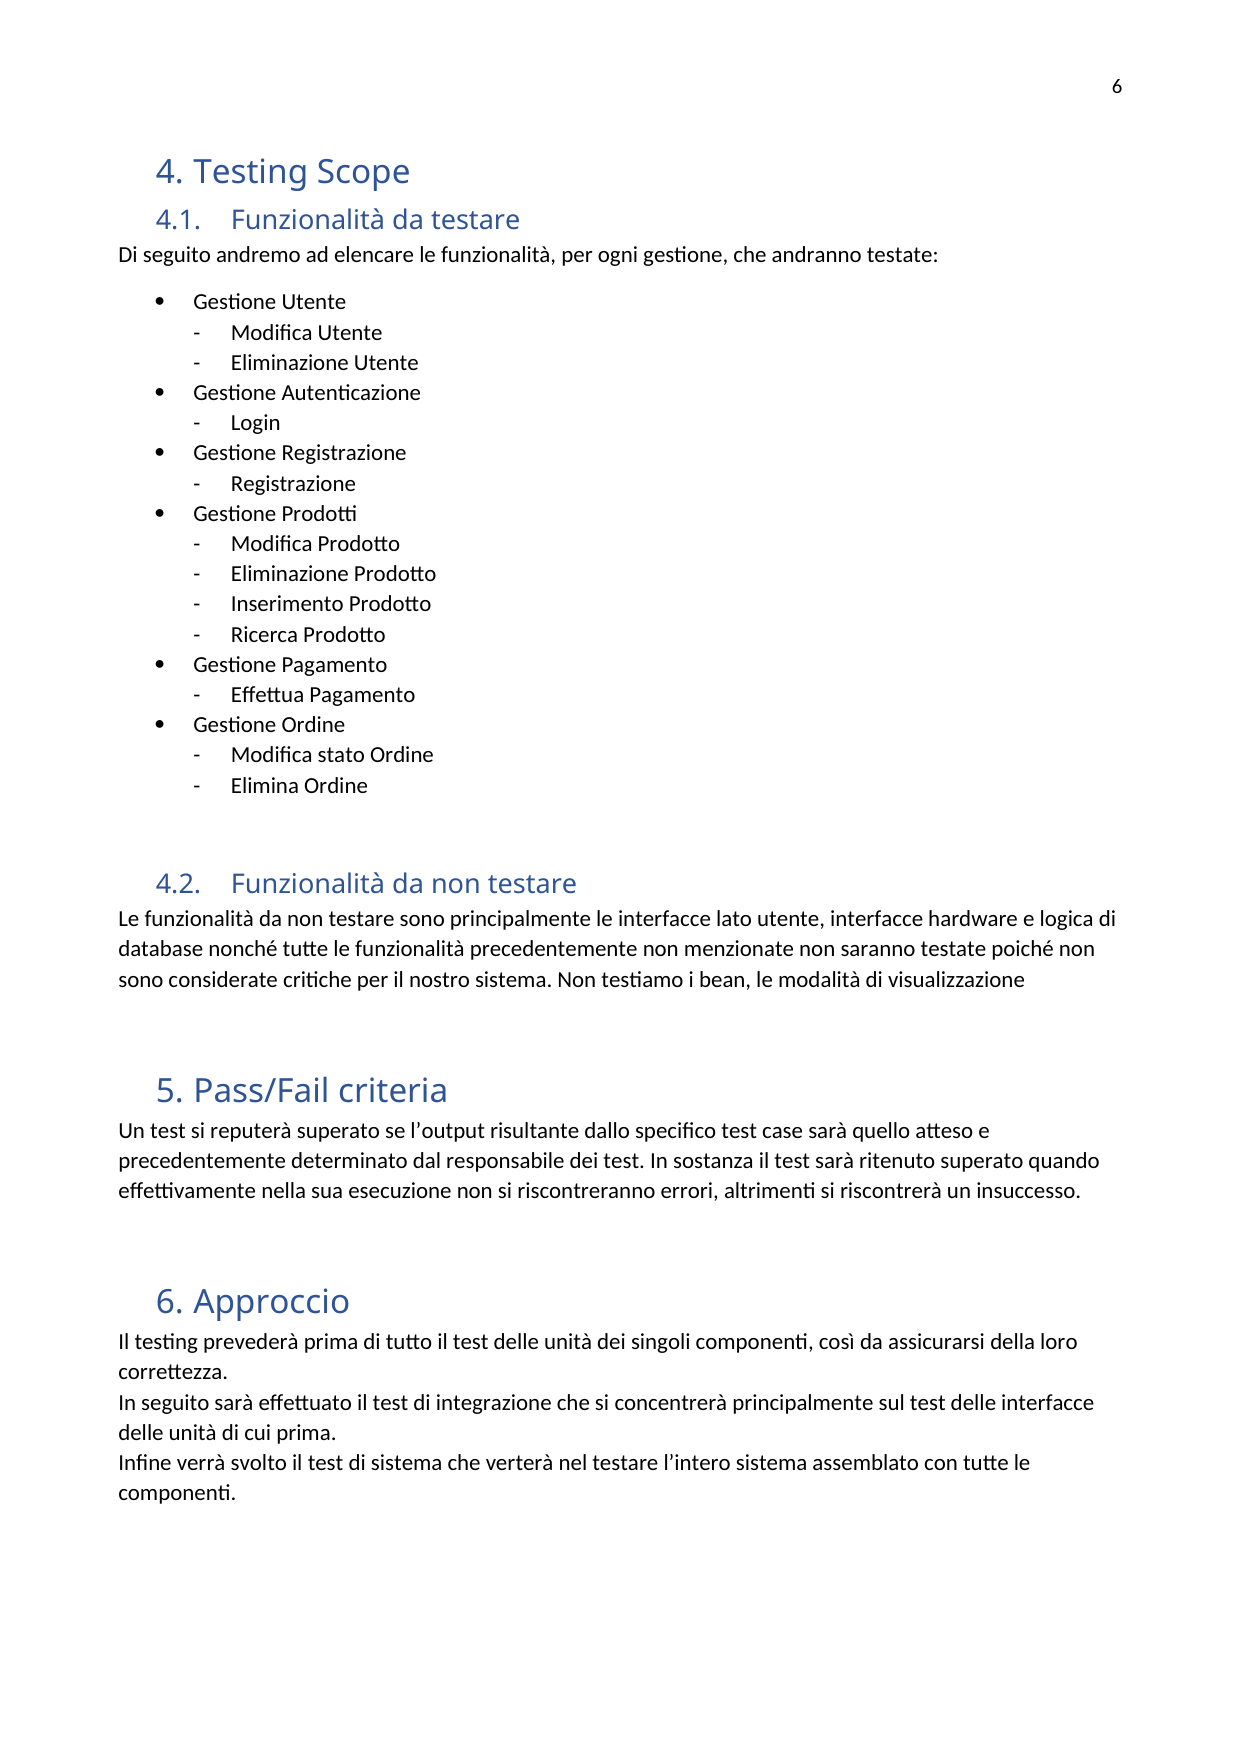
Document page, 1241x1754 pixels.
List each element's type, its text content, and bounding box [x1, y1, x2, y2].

text Un test si reputerà superato se l’output risultante dallo specifico test case sarà quello atteso e precedentemente determinato dal responsabile dei test. In sostanza il test sarà ritenuto superato quando effettivamente nella sua esecuzione non si riscontreranno errori, altrimenti si riscontrerà un insuccesso. [118, 1116, 1122, 1204]
subtitle Pass/Fail criteria [156, 1067, 1122, 1112]
list Ricerca Prodotto [193, 620, 1122, 648]
subtitle Approccio [156, 1278, 1122, 1324]
subtitle Testing Scope [156, 148, 1122, 193]
list Gestione Autenticazione [156, 378, 1122, 406]
list Eliminazione Utente [193, 348, 1122, 376]
list Modifica stato Ordine [193, 741, 1122, 768]
subtitle Funzionalità da non testare [156, 864, 1122, 901]
text Il testing prevederà prima di tutto il test delle unità dei singoli componenti, così da assicurarsi della loro correttezza. In seguito sarà effettuato il test di integrazione che si concentrerà principalmente sul test delle interfacce delle unità di cui prima. Infine verrà svolto il test di sistema che verterà nel testare l’intero sistema assemblato con tutte le componenti. [118, 1327, 1122, 1506]
text Le funzionalità da non testare sono principalmente le interfacce lato utente, interfacce hardware e logica di database nonché tutte le funzionalità precedentemente non menzionate non saranno testate poiché non sono considerate critiche per il nostro sistema. Non testiamo i bean, le modalità di visualizzazione [118, 904, 1122, 993]
list Inserimento Prodotto [193, 589, 1122, 617]
list Eliminazione Prodotto [193, 559, 1122, 587]
list Registrazione [193, 469, 1122, 497]
text Di seguito andremo ad elencare le funzionalità, per ogni gestione, che andranno testate: [118, 241, 1122, 268]
list Login [193, 408, 1122, 436]
list Elimina Ordine [193, 771, 1122, 799]
list Gestione Registrazione [156, 438, 1122, 466]
list Gestione Ordine [156, 710, 1122, 738]
subtitle Funzionalità da testare [156, 201, 1122, 238]
list Effettua Pagamento [193, 680, 1122, 708]
list Gestione Pagamento [156, 650, 1122, 678]
list Modifica Utente [193, 318, 1122, 346]
list Gestione Utente [156, 287, 1122, 315]
list Gestione Prodotti [156, 499, 1122, 527]
list Modifica Prodotto [193, 529, 1122, 557]
